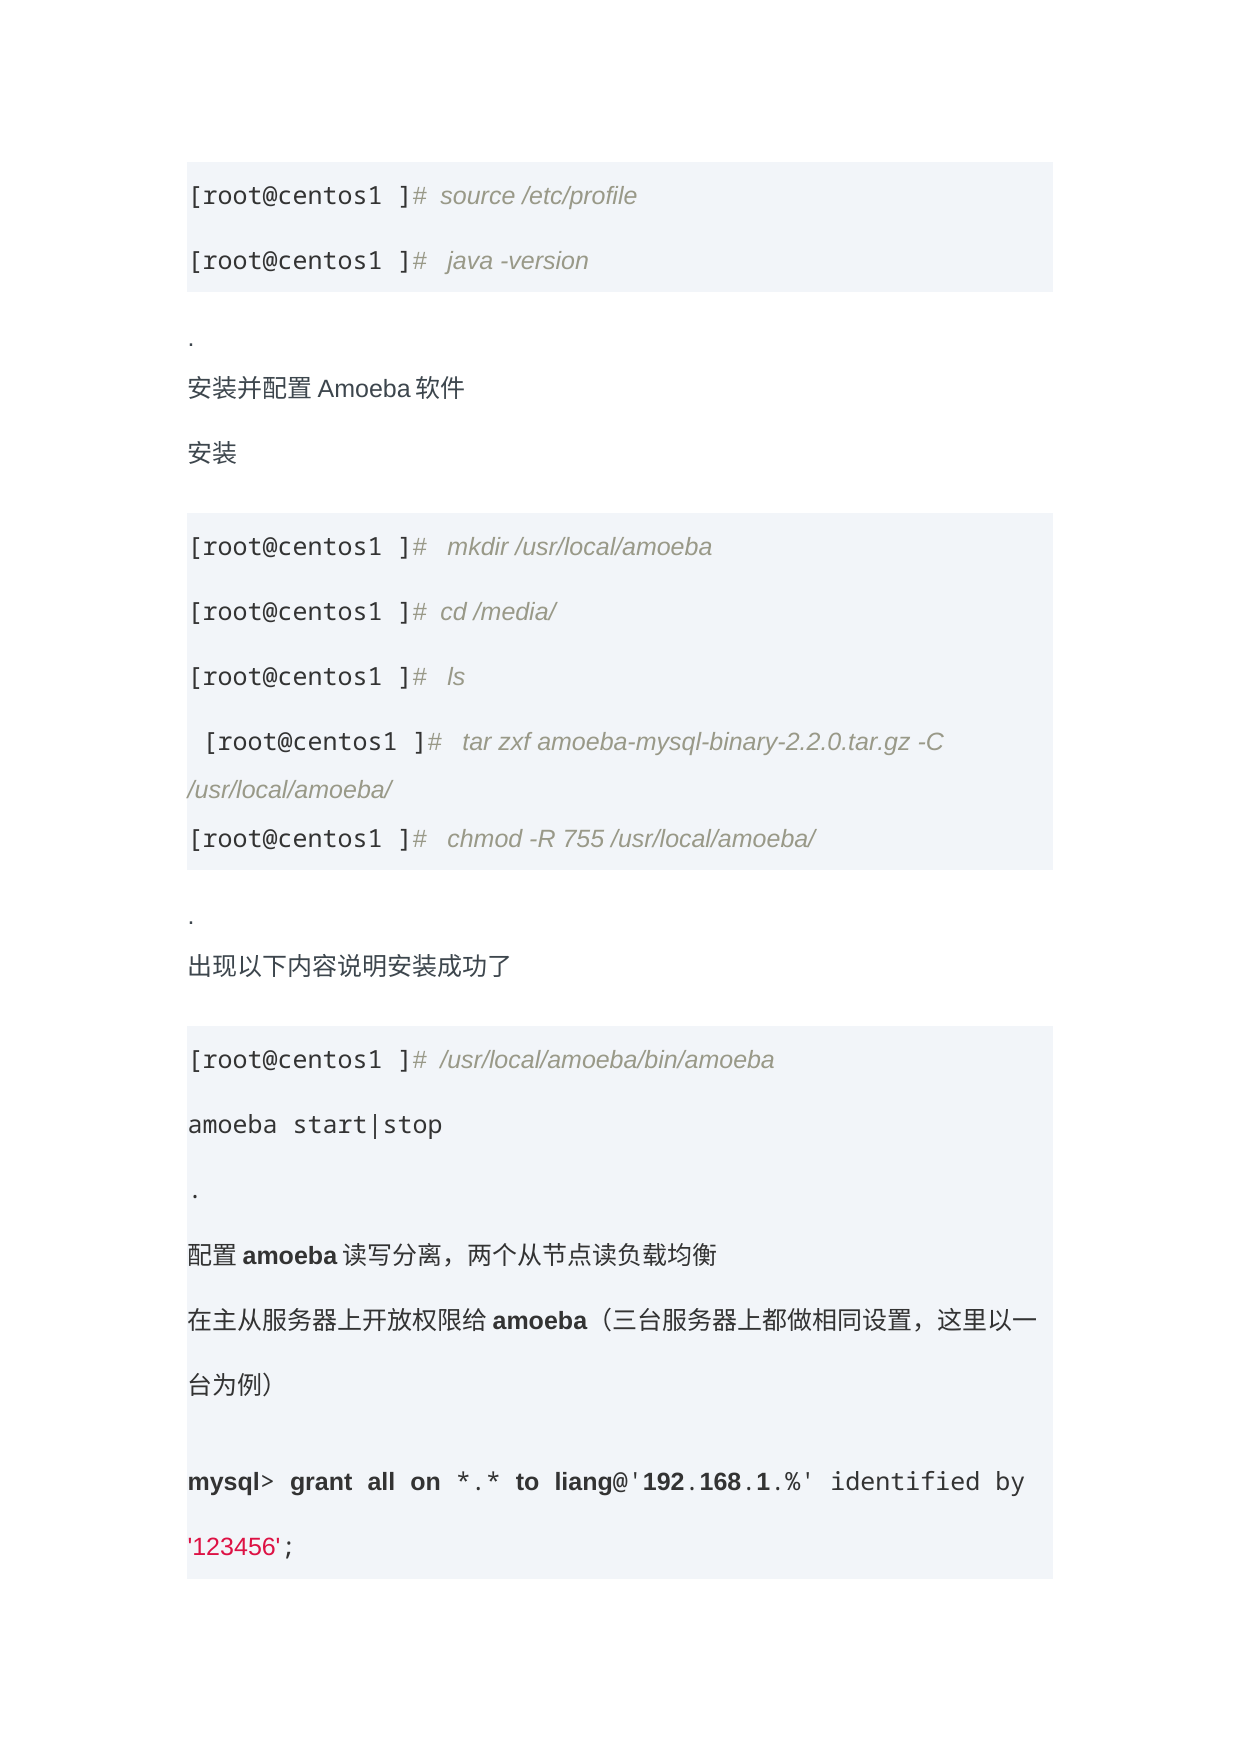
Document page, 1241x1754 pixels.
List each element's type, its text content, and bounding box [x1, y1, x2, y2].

text 配置amoeba读写分离，两个从节点读负载均衡 [187, 1221, 1053, 1286]
text . 安装并配置Amoeba软件 安装 [187, 321, 1053, 484]
text [root@centos1 ]# mkdir /usr/local/amoeba [187, 513, 1053, 578]
text amoeba start|stop [187, 1091, 1053, 1156]
text [root@centos1 ]# /usr/local/amoeba/bin/amoeba [187, 1026, 1053, 1091]
text [root@centos1 ]# java -version [187, 227, 1053, 292]
text [root@centos1 ]# cd /media/ [187, 578, 1053, 643]
text [root@centos1 ]# chmod -R 755 /usr/local/amoeba/ [187, 805, 1053, 870]
text [root@centos1 ]# tar zxf amoeba-mysql-binary-2.2.0.tar.gz -C /usr/local/amoeba/ [187, 708, 1053, 805]
text 在主从服务器上开放权限给amoeba（三台服务器上都做相同设置，这里以一台为例） [187, 1286, 1053, 1416]
text . 出现以下内容说明安装成功了 [187, 899, 1053, 997]
text [root@centos1 ]# source /etc/profile [187, 162, 1053, 227]
text . [187, 1156, 1053, 1221]
text [root@centos1 ]# ls [187, 643, 1053, 708]
text mysql> grant all on *.* to liang@'192.168.1.%' identified by '123456'; [187, 1449, 1053, 1579]
